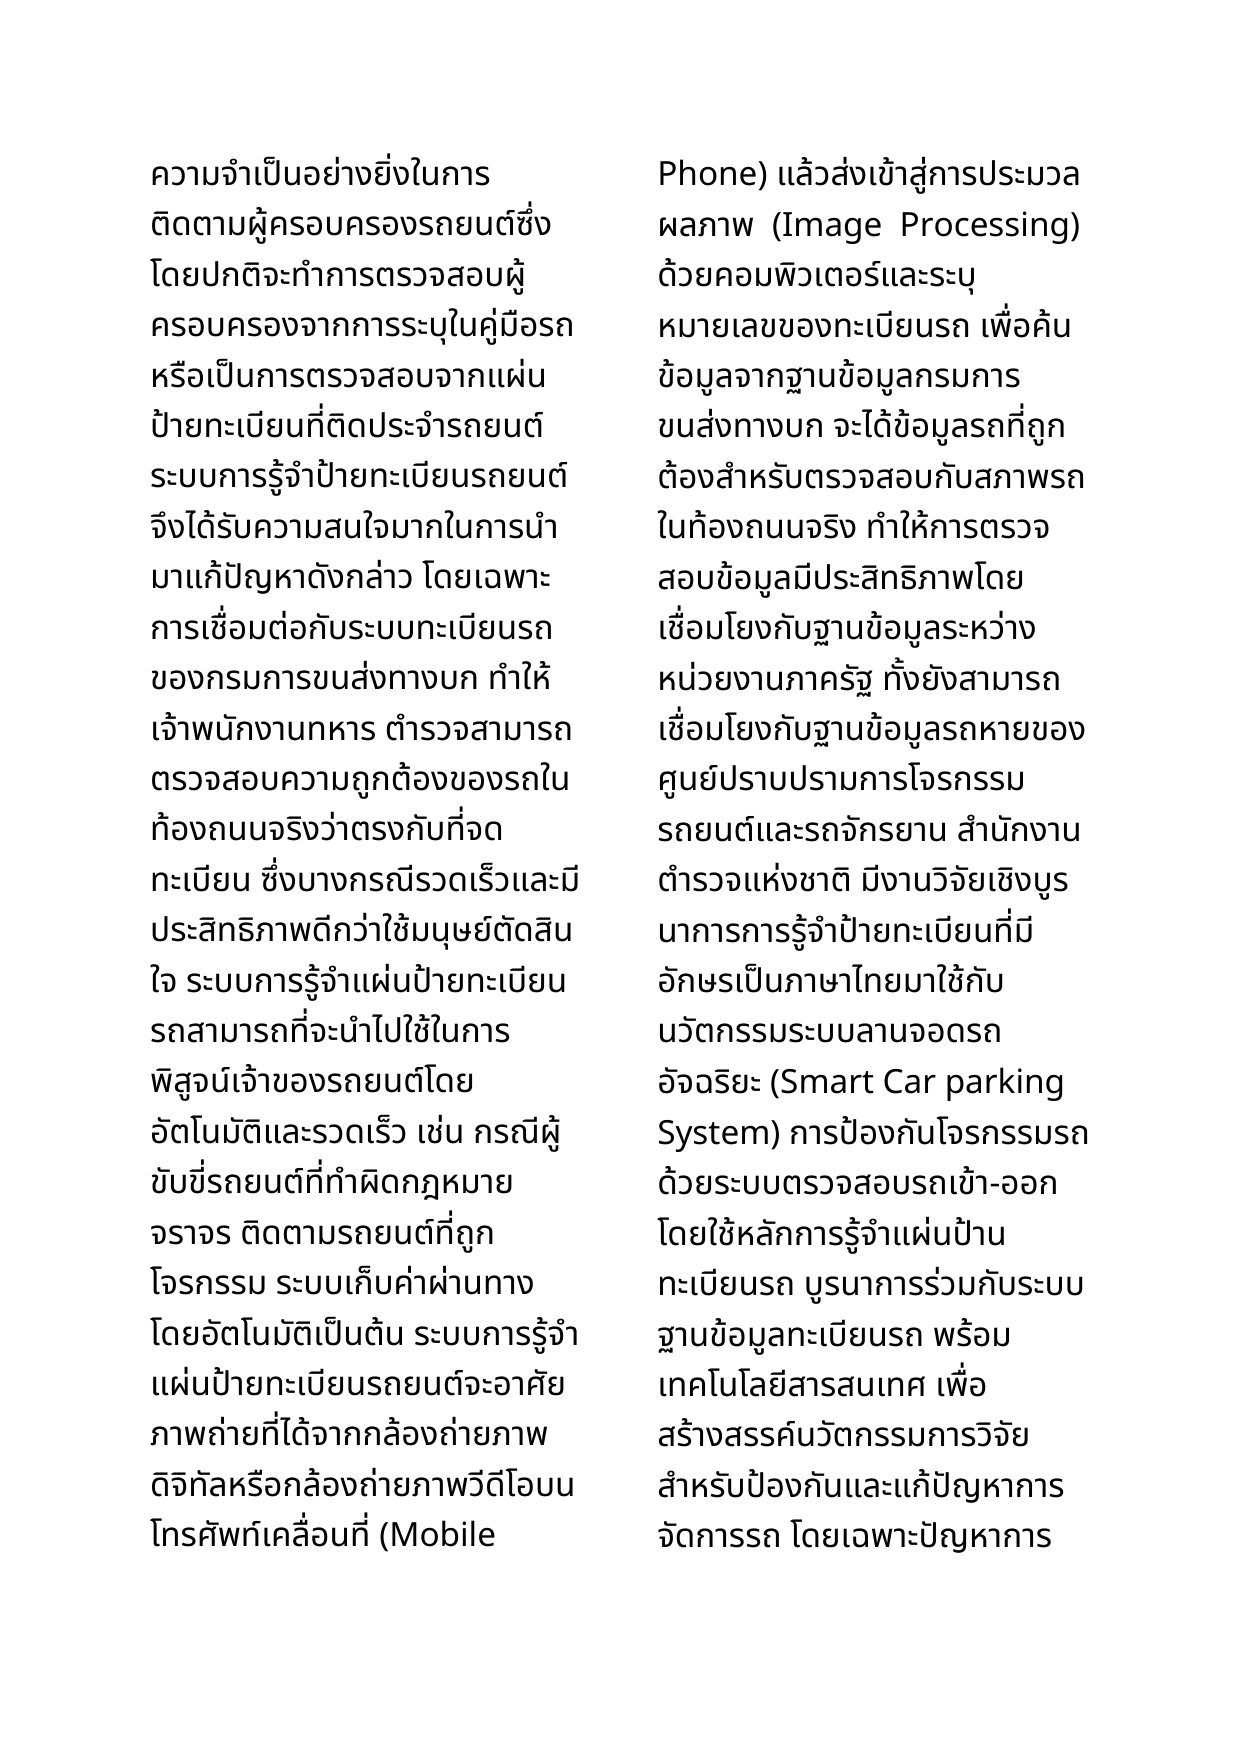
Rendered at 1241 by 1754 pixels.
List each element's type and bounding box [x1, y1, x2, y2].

text [657, 150, 1090, 1563]
text [150, 150, 583, 1562]
